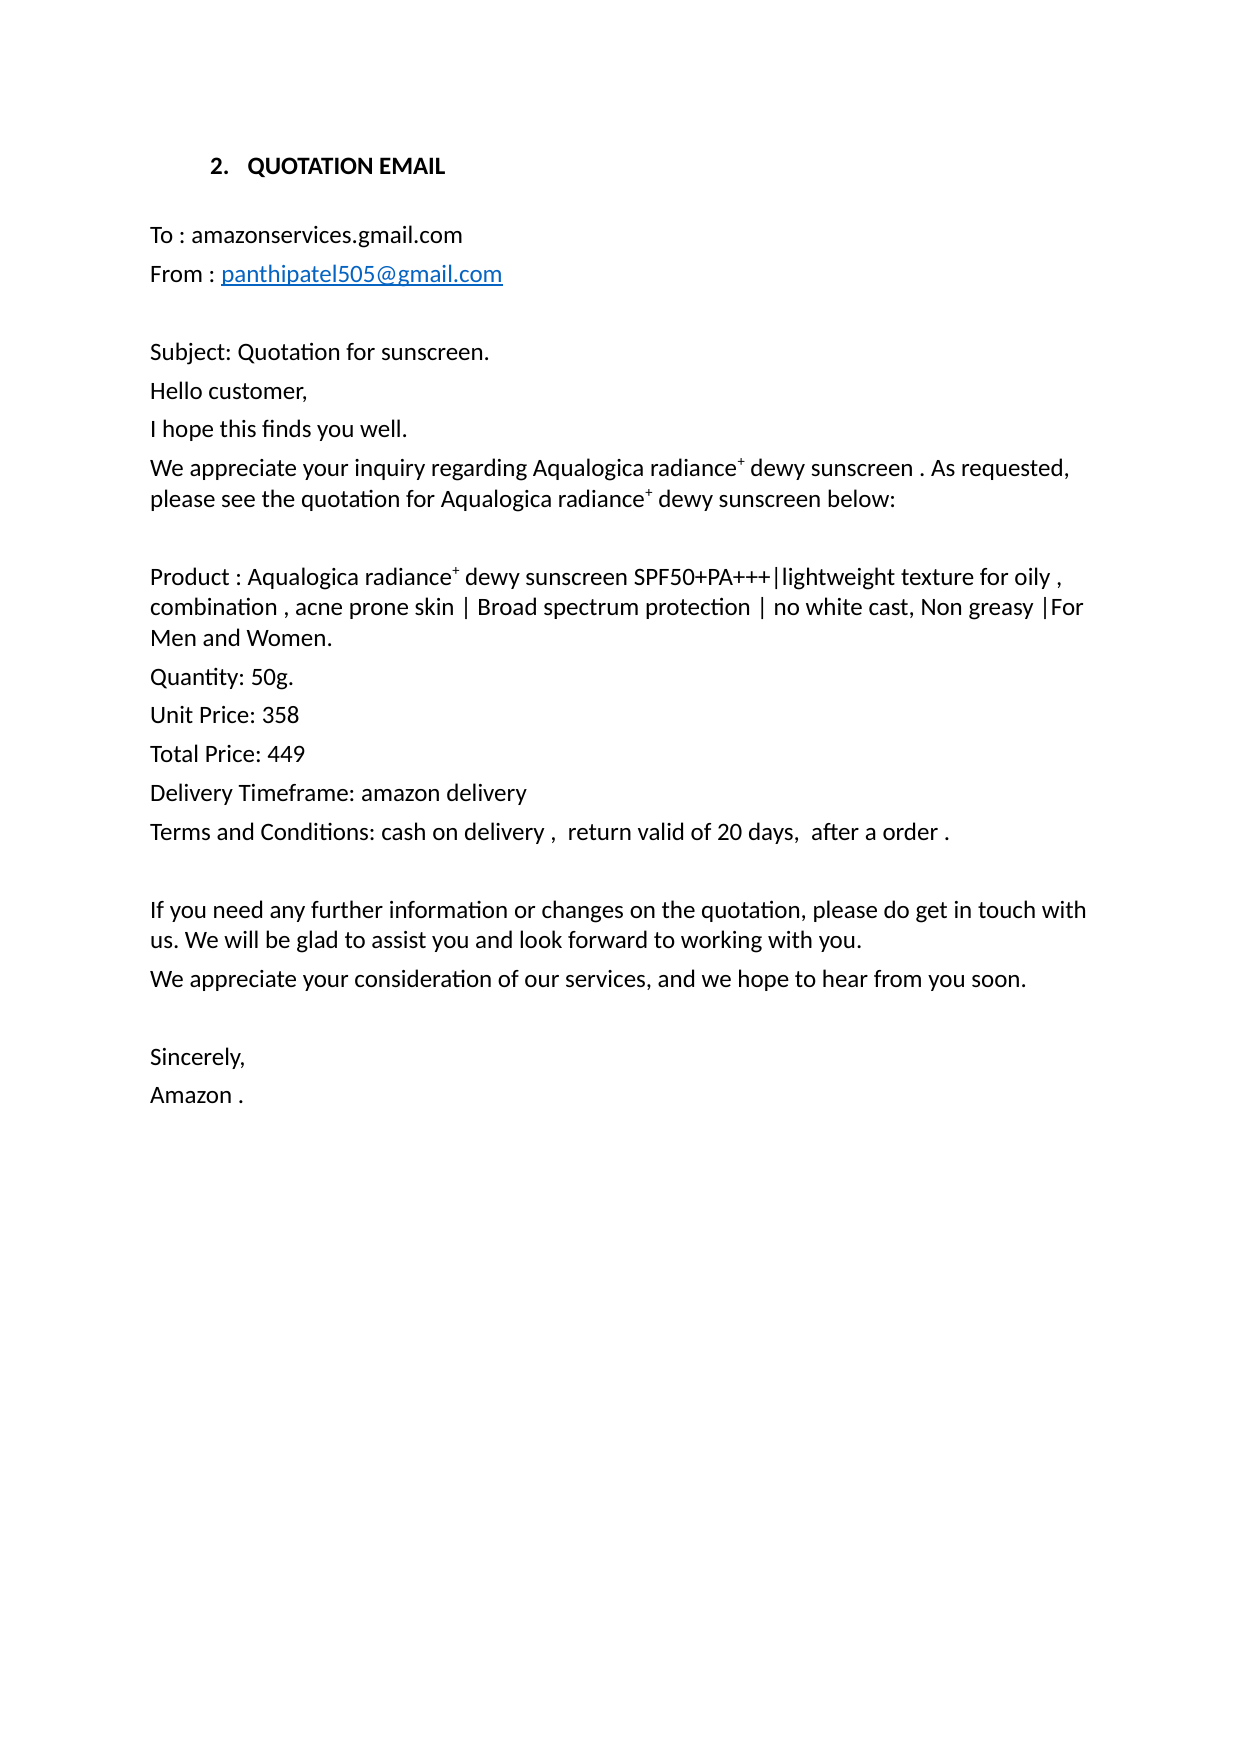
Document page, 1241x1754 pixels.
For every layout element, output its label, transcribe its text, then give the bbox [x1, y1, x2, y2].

text We appreciate your consideration of our services, and we hope to hear from you soon. [150, 963, 1090, 994]
text Total Price: 449 [150, 738, 1090, 769]
text Product : Aqualogica radiance+ dewy sunscreen SPF50+PA+++|lightweight texture for oily , combination , acne prone skin | Broad spectrum protection | no white cast, Non greasy |For Men and Women. [150, 561, 1090, 652]
list QUOTATION EMAIL [210, 150, 1090, 181]
text Delivery Timeframe: amazon delivery [150, 777, 1090, 808]
text Sincerely, [150, 1041, 1090, 1071]
text To : amazonservices.gmail.com [150, 219, 1090, 250]
text If you need any further information or changes on the quotation, please do get in touch with us. We will be glad to assist you and look forward to working with you. [150, 894, 1090, 955]
text Terms and Conditions: cash on delivery , return valid of 20 days, after a order . [150, 816, 1090, 847]
text From : panthipatel505@gmail.com [150, 258, 1090, 289]
text We appreciate your inquiry regarding Aqualogica radiance+ dewy sunscreen . As requested, please see the quotation for Aqualogica radiance+ dewy sunscreen below: [150, 452, 1090, 513]
text Unit Price: 358 [150, 699, 1090, 730]
text Subject: Quotation for sunscreen. [150, 336, 1090, 366]
text I hope this finds you well. [150, 414, 1090, 444]
text Hello customer, [150, 375, 1090, 405]
text Quantity: 50g. [150, 661, 1090, 691]
text Amazon . [150, 1080, 1090, 1110]
